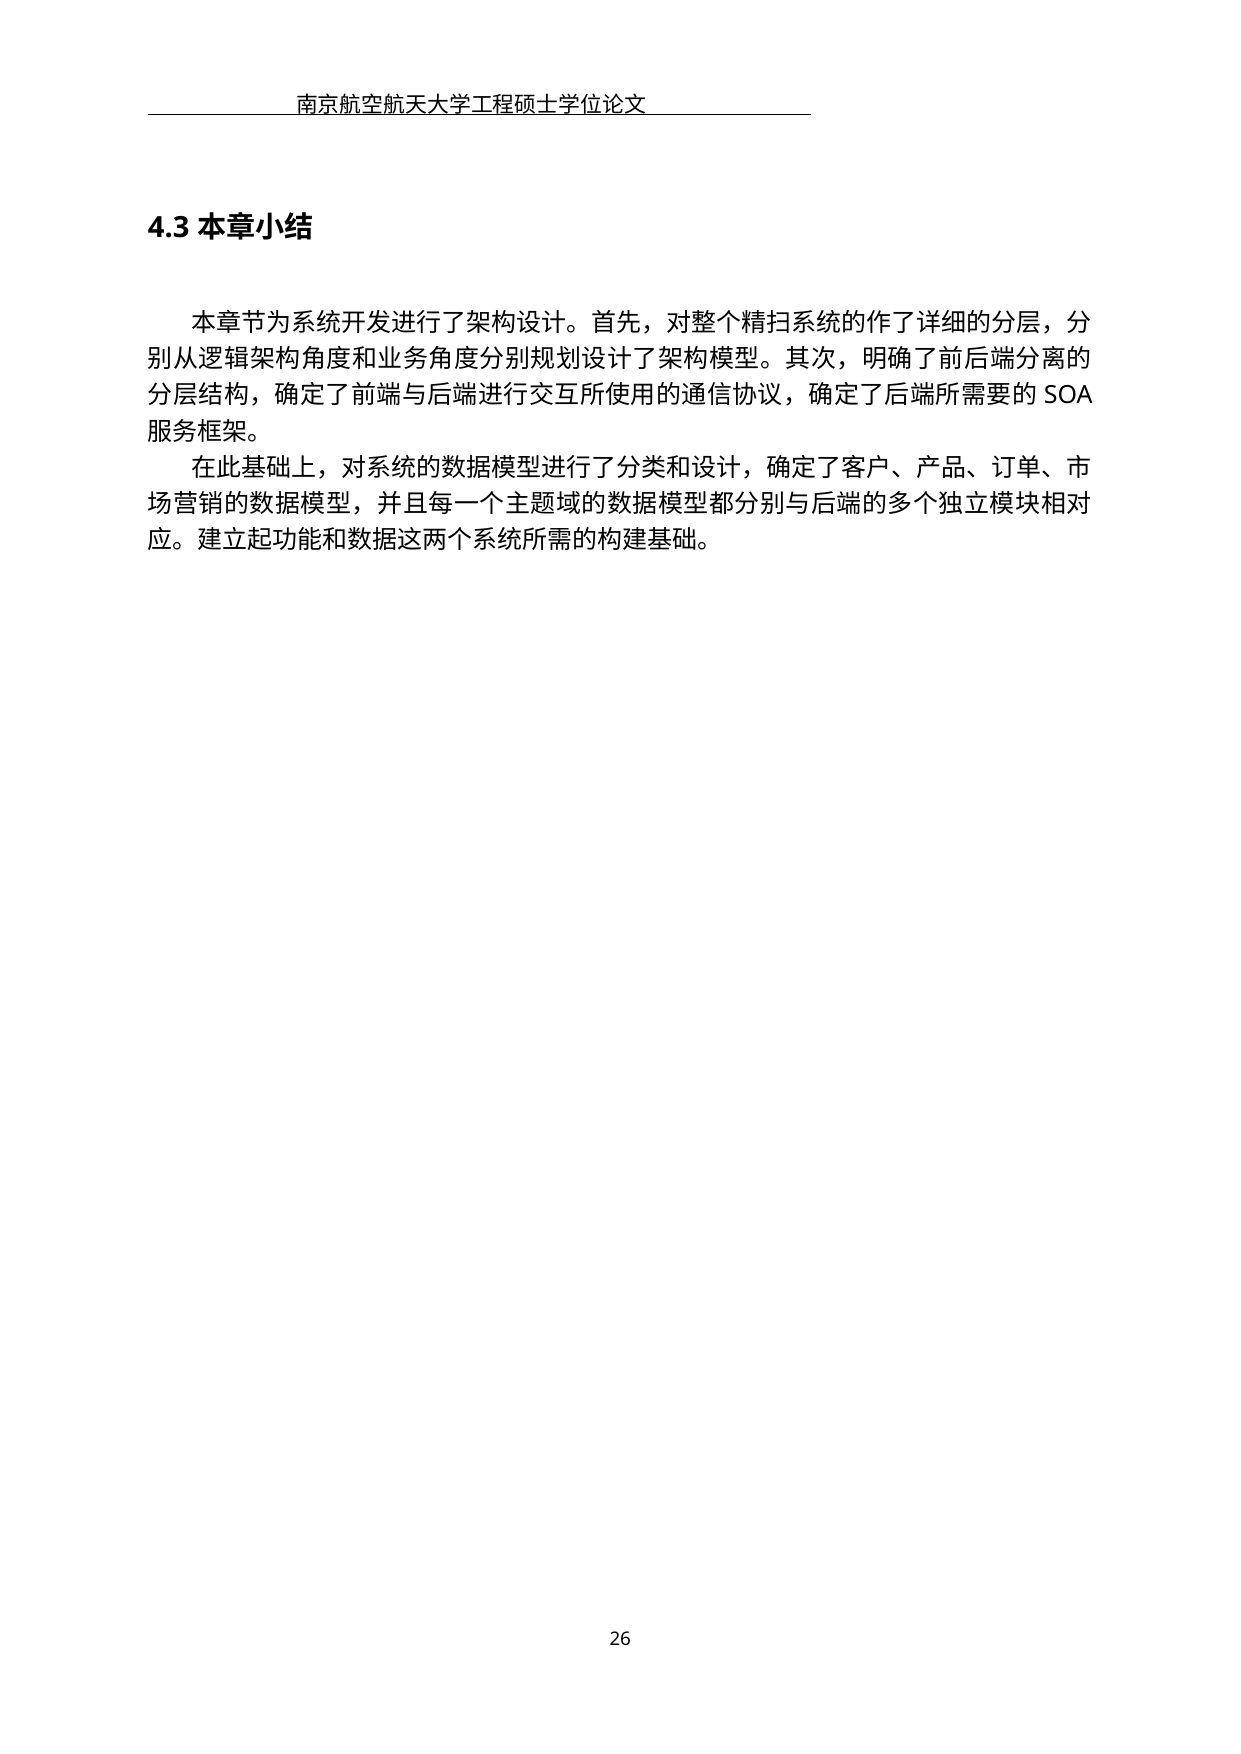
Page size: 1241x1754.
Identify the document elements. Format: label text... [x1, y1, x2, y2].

text 在此基础上，对系统的数据模型进行了分类和设计，确定了客户、产品、订单、市场营销的数据模型，并且每一个主题域的数据模型都分别与后端的多个独立模块相对应。建立起功能和数据这两个系统所需的构建基础。 [148, 447, 1092, 556]
text 本章节为系统开发进行了架构设计。首先，对整个精扫系统的作了详细的分层，分别从逻辑架构角度和业务角度分别规划设计了架构模型。其次，明确了前后端分离的分层结构，确定了前端与后端进行交互所使用的通信协议，确定了后端所需要的SOA服务框架。 [148, 302, 1092, 447]
subtitle 4.3 本章小结 [148, 207, 1092, 246]
